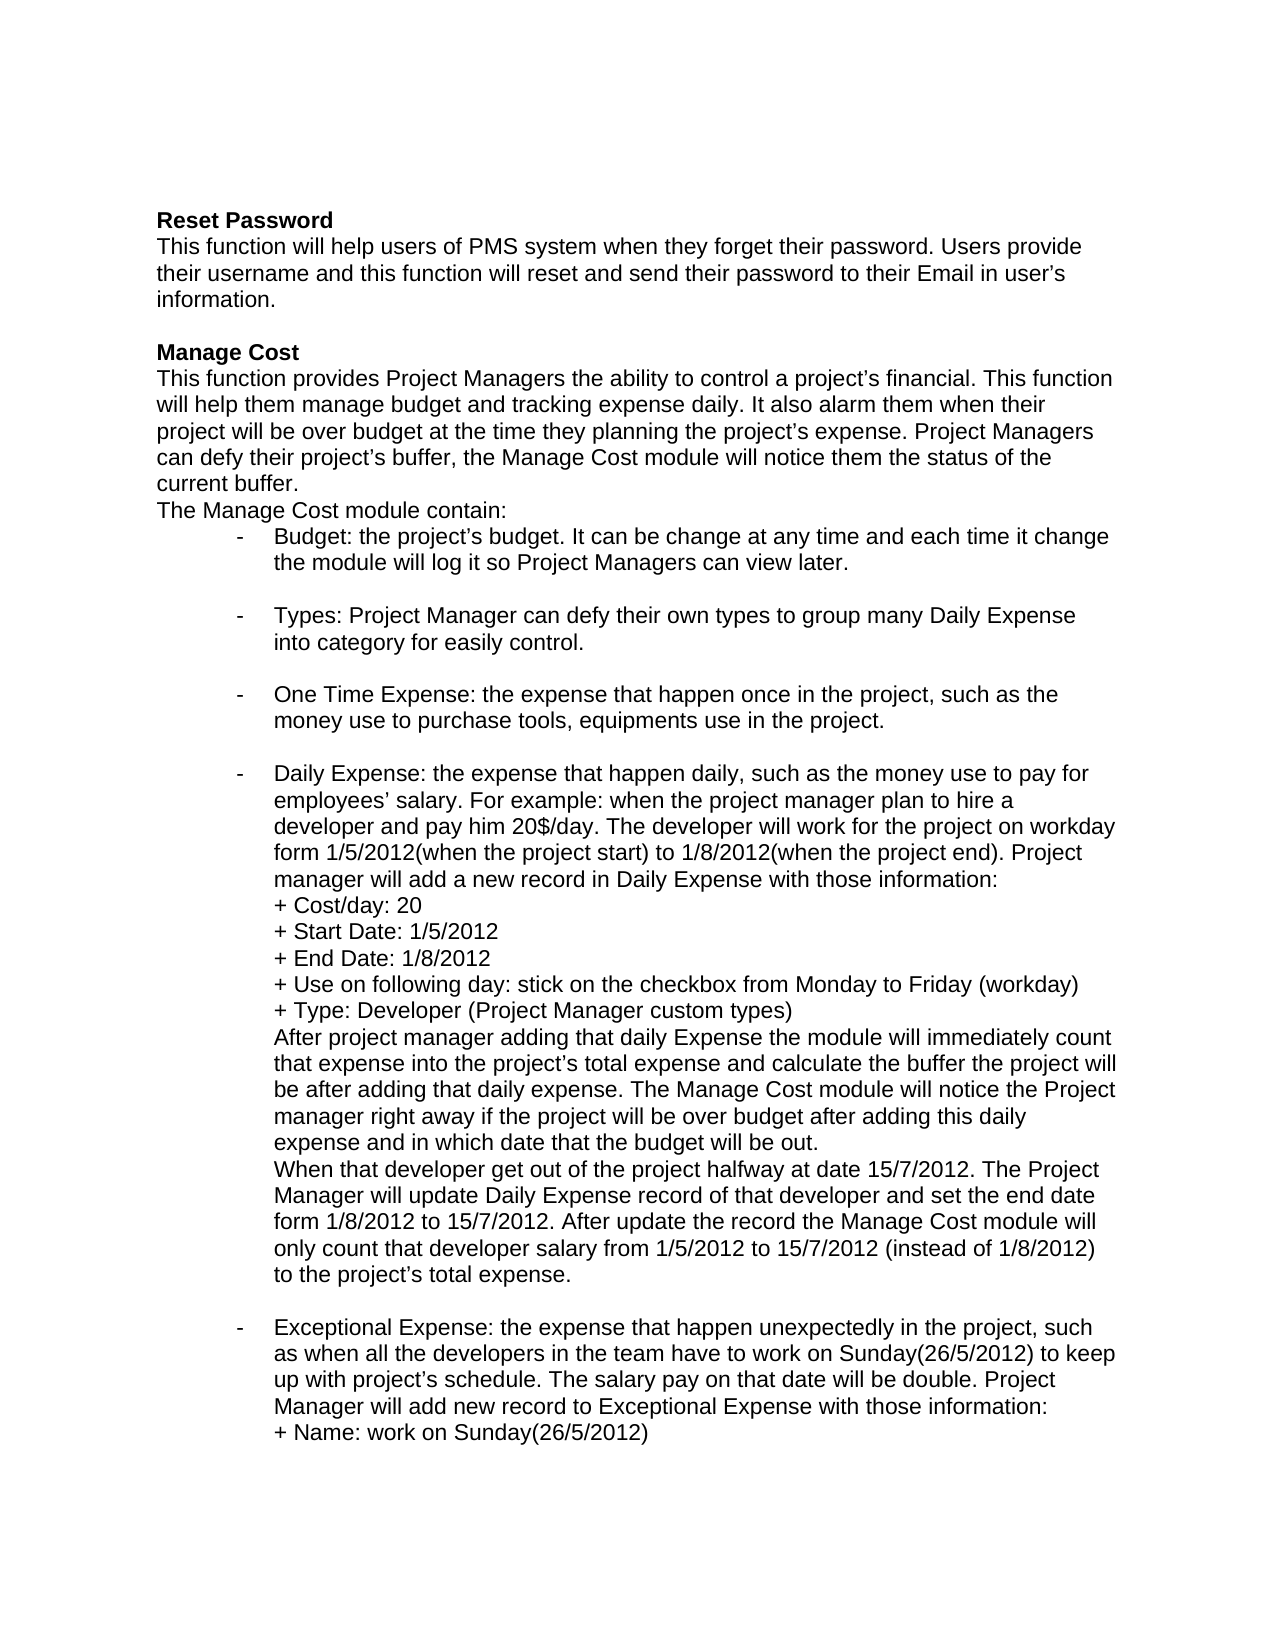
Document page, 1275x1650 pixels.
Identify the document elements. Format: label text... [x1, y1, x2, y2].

text Manage Cost [156, 338, 1118, 365]
list Budget: the project’s budget. It can be change at any time and each time it change the module will log it so Project Managers can view later. [236, 523, 1118, 576]
text After project manager adding that daily Expense the module will immediately count that expense into the project’s total expense and calculate the buffer the project will be after adding that daily expense. The Manage Cost module will notice the Project manager right away if the project will be over budget after adding this daily expense and in which date that the budget will be out. [273, 1024, 1118, 1156]
text + End Date: 1/8/2012 [273, 945, 1118, 971]
text + Cost/day: 20 [273, 892, 1118, 918]
list Exceptional Expense: the expense that happen unexpectedly in the project, such as when all the developers in the team have to work on Sunday(26/5/2012) to keep up with project’s schedule. The salary pay on that date will be double. Project Manager will add new record to Exceptional Expense with those information: [236, 1314, 1118, 1419]
text This function will help users of PMS system when they forget their password. Users provide their username and this function will reset and send their password to their Email in user’s information. [156, 233, 1118, 312]
list One Time Expense: the expense that happen once in the project, such as the money use to purchase tools, equipments use in the project. [236, 681, 1118, 734]
text The Manage Cost module contain: [156, 497, 1118, 523]
text + Use on following day: stick on the checkbox from Monday to Friday (workday) [273, 971, 1118, 997]
text This function provides Project Managers the ability to control a project’s financial. This function will help them manage budget and tracking expense daily. It also alarm them when their project will be over budget at the time they planning the project’s expense. Project Managers can defy their project’s buffer, the Manage Cost module will notice them the status of the current buffer. [156, 365, 1118, 497]
list Daily Expense: the expense that happen daily, such as the money use to pay for employees’ salary. For example: when the project manager plan to hire a developer and pay him 20$/day. The developer will work for the project on workday form 1/5/2012(when the project start) to 1/8/2012(when the project end). Project manager will add a new record in Daily Expense with those information: [236, 760, 1118, 892]
text When that developer get out of the project halfway at date 15/7/2012. The Project Manager will update Daily Expense record of that developer and set the end date form 1/8/2012 to 15/7/2012. After update the record the Manage Cost module will only count that developer salary from 1/5/2012 to 15/7/2012 (instead of 1/8/2012) to the project’s total expense. [273, 1156, 1118, 1287]
text + Start Date: 1/5/2012 [273, 918, 1118, 945]
text + Type: Developer (Project Manager custom types) [273, 997, 1118, 1024]
list Types: Project Manager can defy their own types to group many Daily Expense into category for easily control. [236, 602, 1118, 655]
text + Name: work on Sunday(26/5/2012) [273, 1419, 1118, 1445]
text Reset Password [156, 207, 1118, 233]
